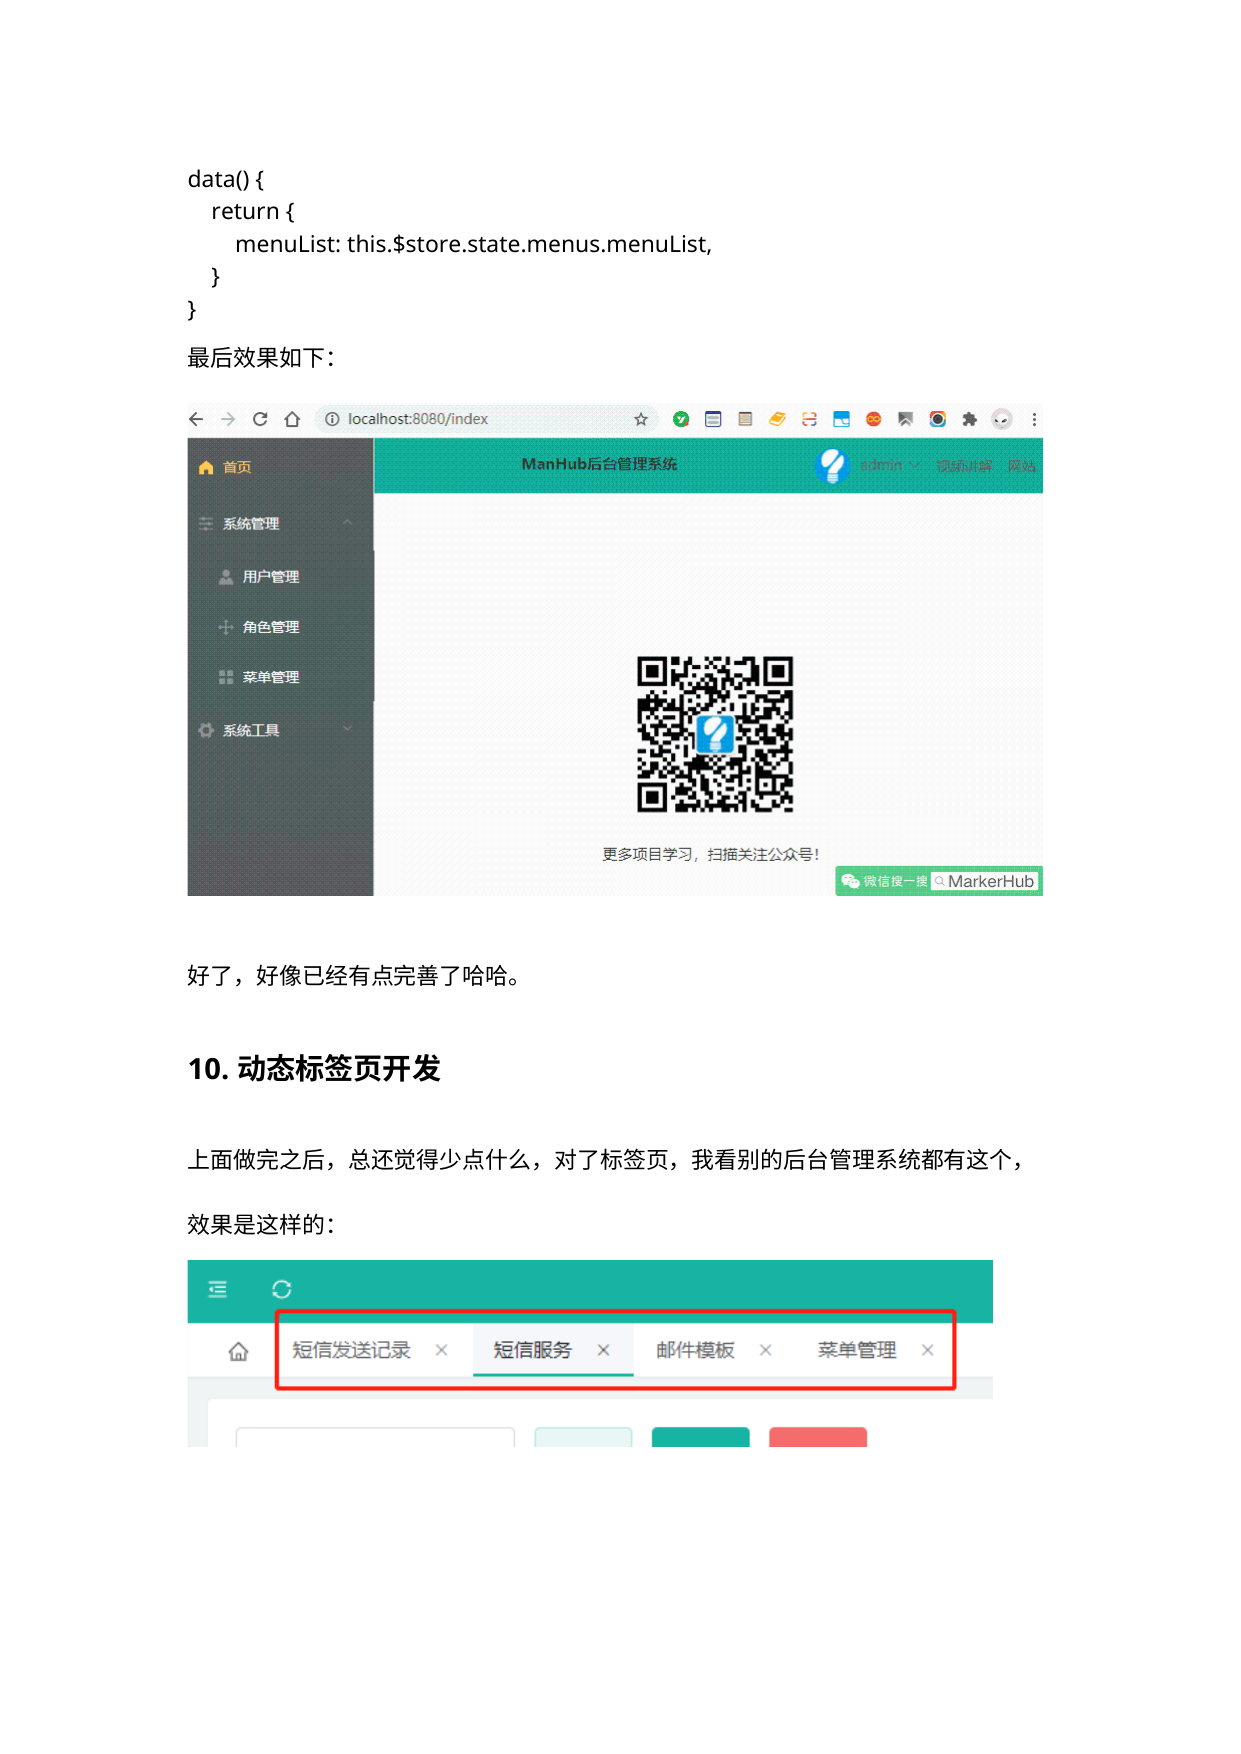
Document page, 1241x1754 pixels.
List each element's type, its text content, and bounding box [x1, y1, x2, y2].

text data() { [187, 162, 1053, 194]
picture [187, 403, 1044, 896]
text return { [187, 194, 1053, 227]
picture [187, 1260, 993, 1447]
text 好了，好像已经有点完善了哈哈。 [187, 942, 1053, 1007]
text } [187, 292, 1053, 324]
text 上面做完之后，总还觉得少点什么，对了标签页，我看别的后台管理系统都有这个，效果是这样的： [187, 1126, 1053, 1256]
text menuList: this.$store.state.menus.menuList, [187, 227, 1053, 259]
text 10. 动态标签页开发 [187, 1034, 1053, 1099]
text } [187, 259, 1053, 292]
